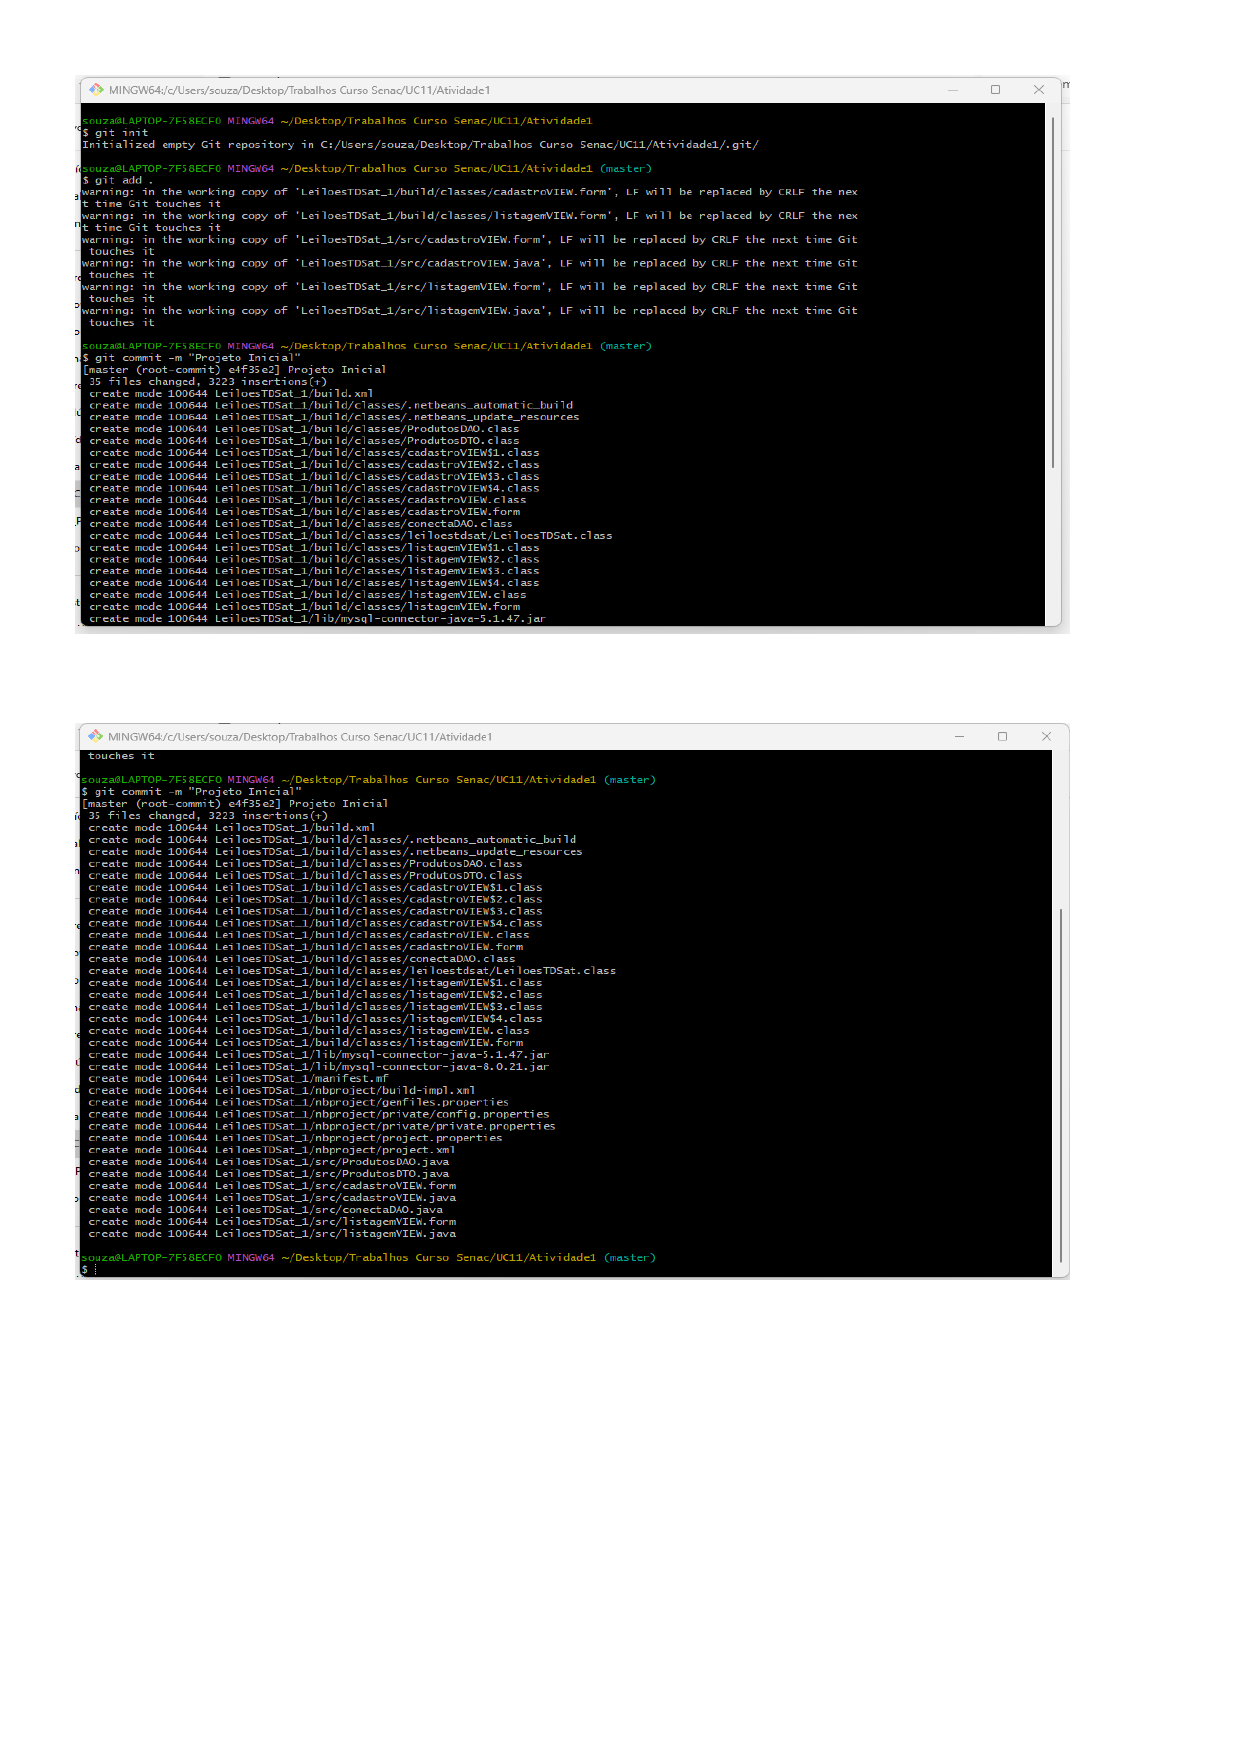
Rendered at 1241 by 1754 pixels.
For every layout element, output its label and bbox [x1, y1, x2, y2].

picture [75, 75, 1070, 634]
picture [75, 723, 1070, 1280]
